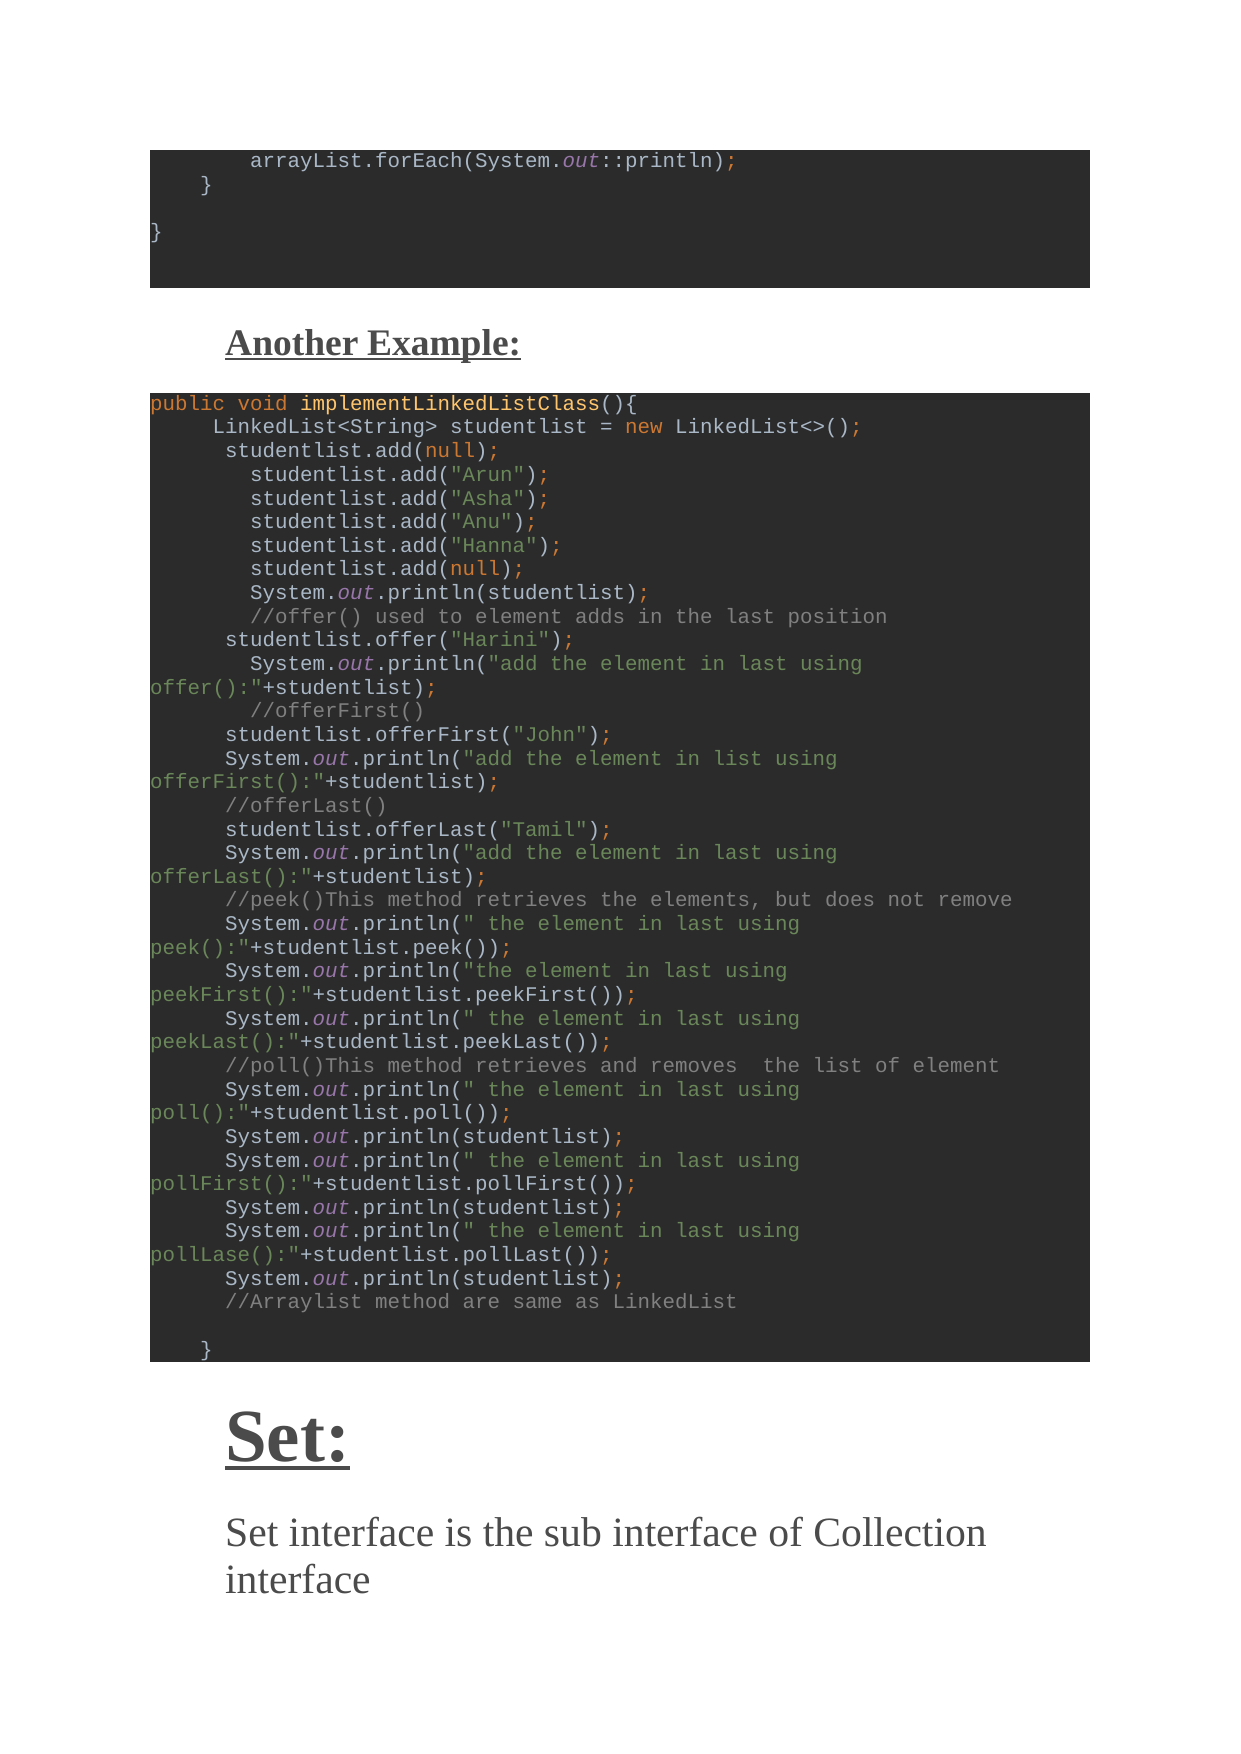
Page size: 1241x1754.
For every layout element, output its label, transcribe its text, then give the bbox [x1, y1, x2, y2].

text Set: [225, 1392, 1090, 1478]
text Set interface is the sub interface of Collection interface [225, 1507, 1090, 1603]
text public void implementLinkedListClass(){ LinkedList<String> studentlist = new LinkedList<>(); studentlist.add(null); studentlist.add("Arun"); studentlist.add("Asha"); studentlist.add("Anu"); studentlist.add("Hanna"); studentlist.add(null); System.out.println(studentlist); //offer() used to element adds in the last position studentlist.offer("Harini"); System.out.println("add the element in last using offer():"+studentlist); //offerFirst() studentlist.offerFirst("John"); System.out.println("add the element in list using offerFirst():"+studentlist); //offerLast() studentlist.offerLast("Tamil"); System.out.println("add the element in last using offerLast():"+studentlist); //peek()This method retrieves the elements, but does not remove System.out.println(" the element in last using peek():"+studentlist.peek()); System.out.println("the element in last using peekFirst():"+studentlist.peekFirst()); System.out.println(" the element in last using peekLast():"+studentlist.peekLast()); //poll()This method retrieves and removes the list of element System.out.println(" the element in last using poll():"+studentlist.poll()); System.out.println(studentlist); System.out.println(" the element in last using pollFirst():"+studentlist.pollFirst()); System.out.println(studentlist); System.out.println(" the element in last using pollLase():"+studentlist.pollLast()); System.out.println(studentlist); //Arraylist method are same as LinkedList } [150, 393, 1090, 1362]
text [150, 150, 1090, 244]
text Another Example: [225, 317, 1090, 364]
